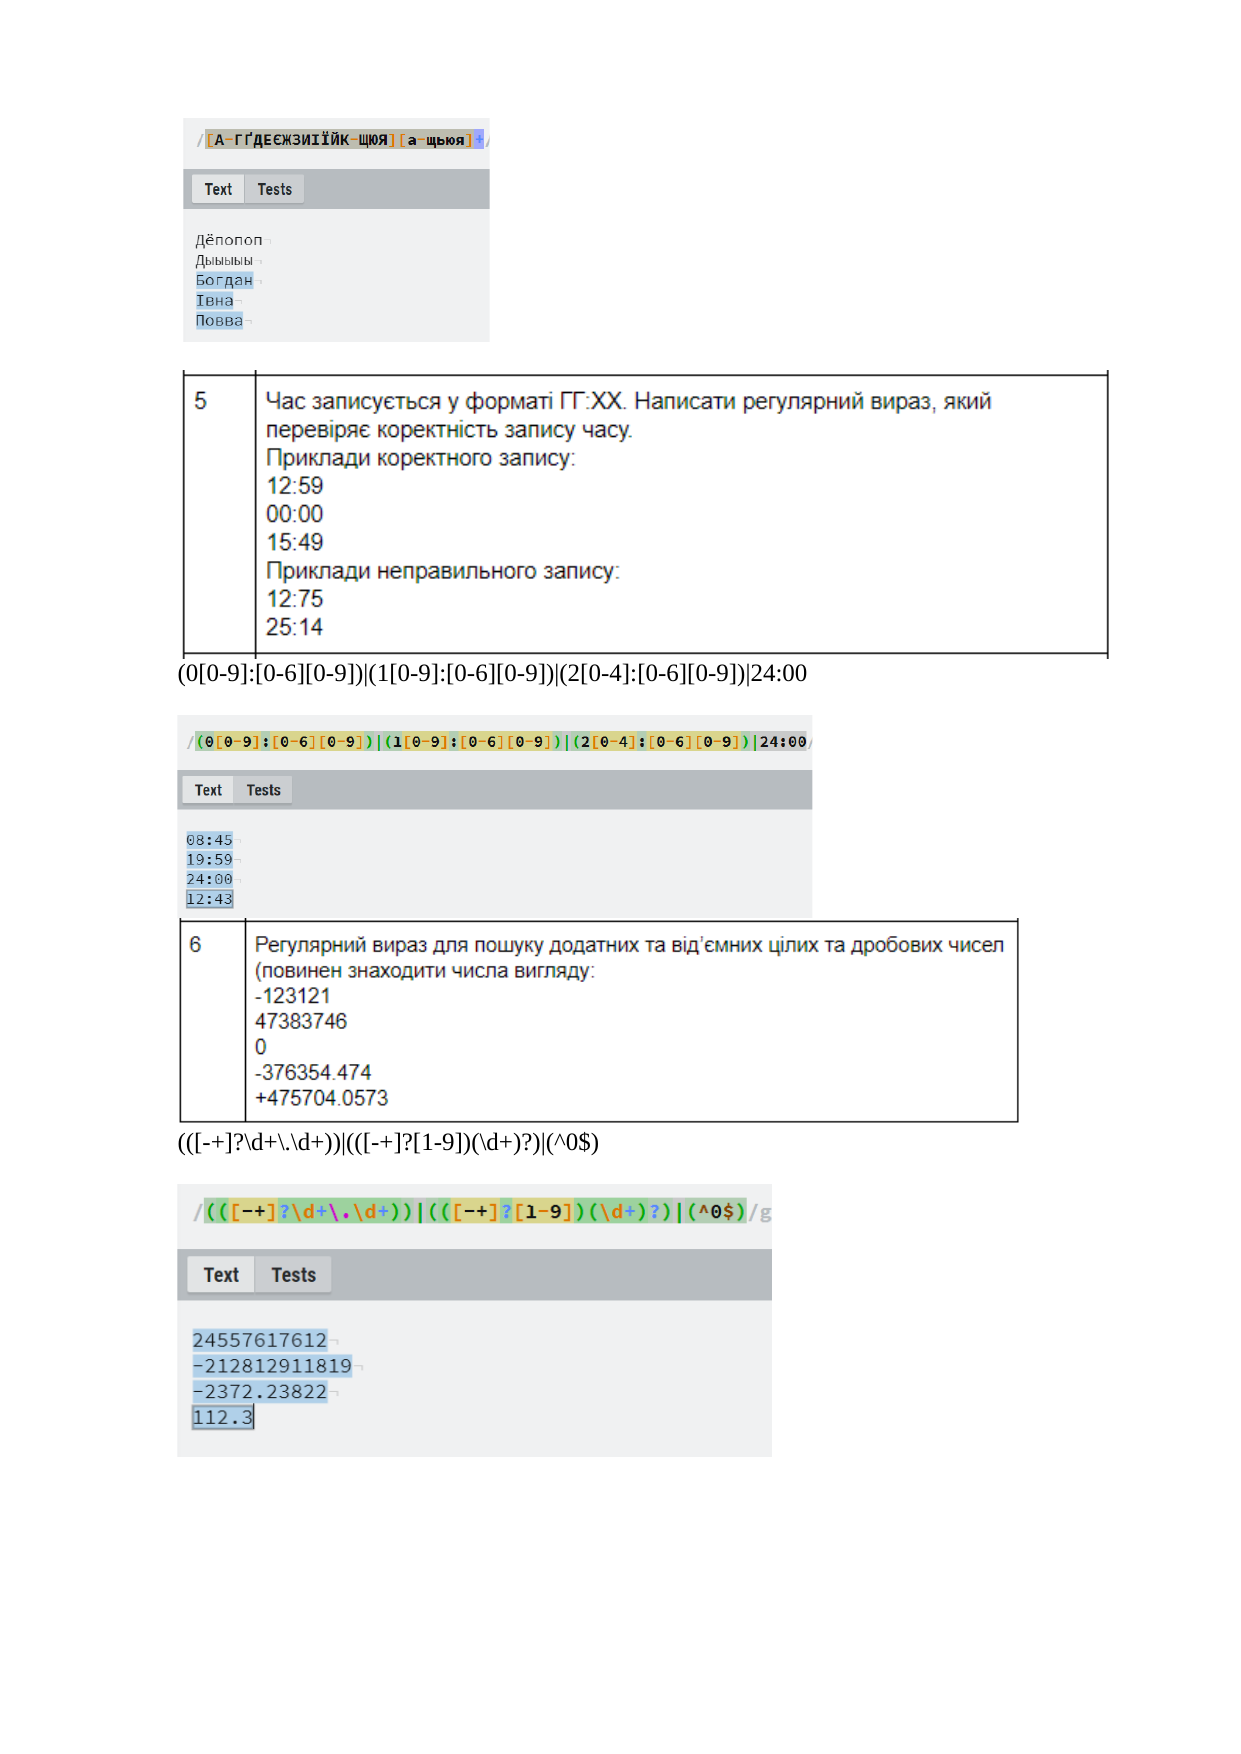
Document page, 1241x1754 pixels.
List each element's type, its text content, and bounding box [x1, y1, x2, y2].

picture [177, 1184, 772, 1457]
picture [183, 118, 490, 342]
picture [177, 715, 1023, 1127]
text (0[0-9]:[0-6][0-9])|(1[0-9]:[0-6][0-9])|(2[0-4]:[0-6][0-9])|24:00 [177, 658, 1152, 687]
picture [177, 370, 1112, 659]
text (([-+]?\d+\.\d+))|(([-+]?[1-9])(\d+)?)|(^0$) [177, 1127, 1152, 1155]
